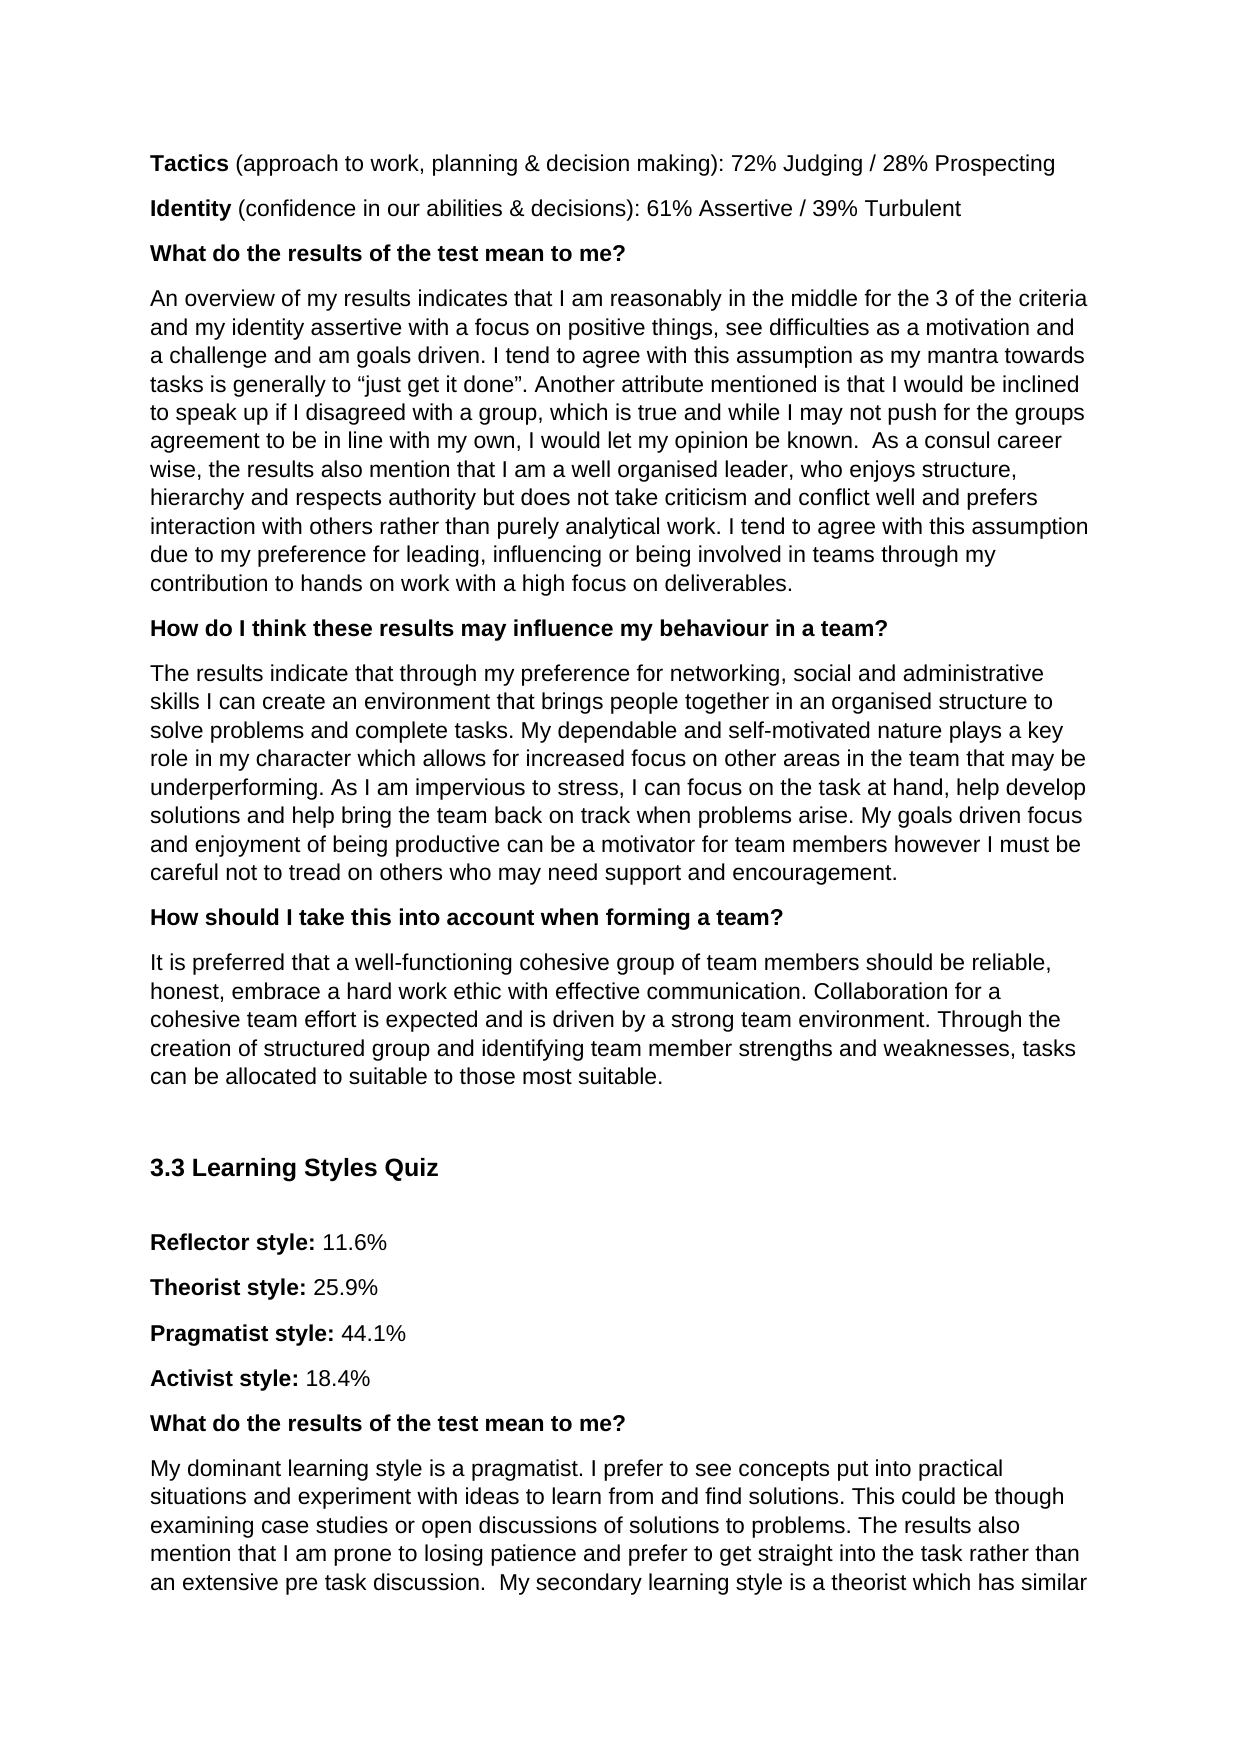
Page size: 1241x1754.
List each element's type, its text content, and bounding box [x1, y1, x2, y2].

text Identity (confidence in our abilities & decisions): 61% Assertive / 39% Turbulent [150, 195, 1090, 221]
text How should I take this into account when forming a team? [150, 904, 1090, 930]
text It is preferred that a well-functioning cohesive group of team members should be reliable, honest, embrace a hard work ethic with effective communication. Collaboration for a cohesive team effort is expected and is driven by a strong team environment. Through the creation of structured group and identifying team member strengths and weaknesses, tasks can be allocated to suitable to those most suitable. [150, 949, 1090, 1089]
text Theorist style: 25.9% [150, 1274, 1090, 1301]
text The results indicate that through my preference for networking, social and administrative skills I can create an environment that brings people together in an organised structure to solve problems and complete tasks. My dependable and self-motivated nature plays a key role in my character which allows for increased focus on other areas in the team that may be underperforming. As I am impervious to stress, I can focus on the task at hand, help develop solutions and help bring the team back on track when problems arise. My goals driven focus and enjoyment of being productive can be a motivator for team members however I must be careful not to tread on others who may need support and encouragement. [150, 660, 1090, 885]
subtitle 3.3 Learning Styles Quiz [150, 1153, 1090, 1182]
text Activist style: 18.4% [150, 1364, 1090, 1391]
text What do the results of the test mean to me? [150, 1410, 1090, 1436]
text What do the results of the test mean to me? [150, 240, 1090, 267]
text How do I think these results may influence my behaviour in a team? [150, 615, 1090, 641]
text Pragmatist style: 44.1% [150, 1319, 1090, 1346]
text Reflector style: 11.6% [150, 1229, 1090, 1256]
text An overview of my results indicates that I am reasonably in the middle for the 3 of the criteria and my identity assertive with a focus on positive things, see difficulties as a motivation and a challenge and am goals driven. I tend to agree with this assumption as my mantra towards tasks is generally to “just get it done”. Another attribute mentioned is that I would be inclined to speak up if I disagreed with a group, which is true and while I may not push for the groups agreement to be in line with my own, I would let my opinion be known. As a consul career wise, the results also mention that I am a well organised leader, who enjoys structure, hierarchy and respects authority but does not take criticism and conflict well and prefers interaction with others rather than purely analytical work. I tend to agree with this assumption due to my preference for leading, influencing or being involved in teams through my contribution to hands on work with a high focus on deliverables. [150, 285, 1090, 596]
text Tactics (approach to work, planning & decision making): 72% Judging / 28% Prospecting [150, 150, 1090, 176]
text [150, 1455, 1090, 1595]
